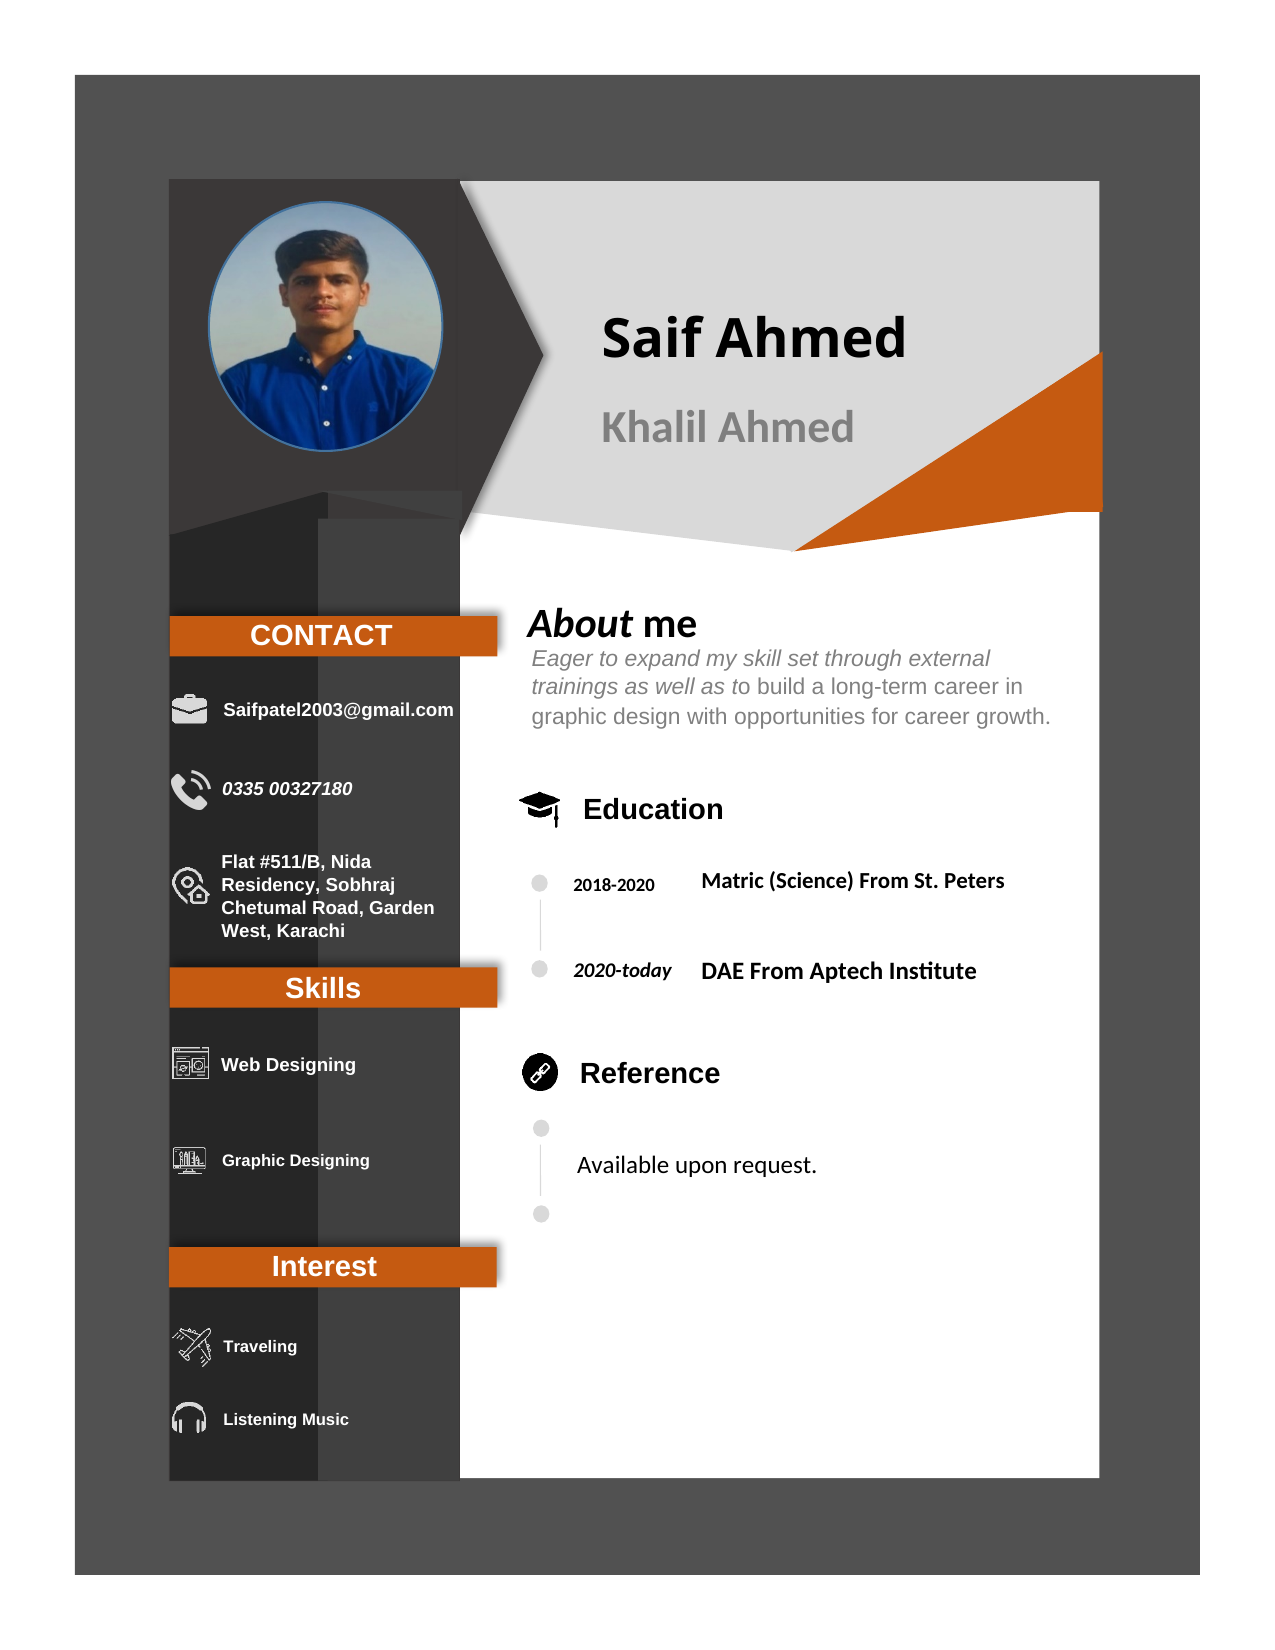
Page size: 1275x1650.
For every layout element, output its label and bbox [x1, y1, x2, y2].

picture [519, 788, 560, 831]
picture [210, 204, 441, 449]
picture [522, 1053, 558, 1091]
